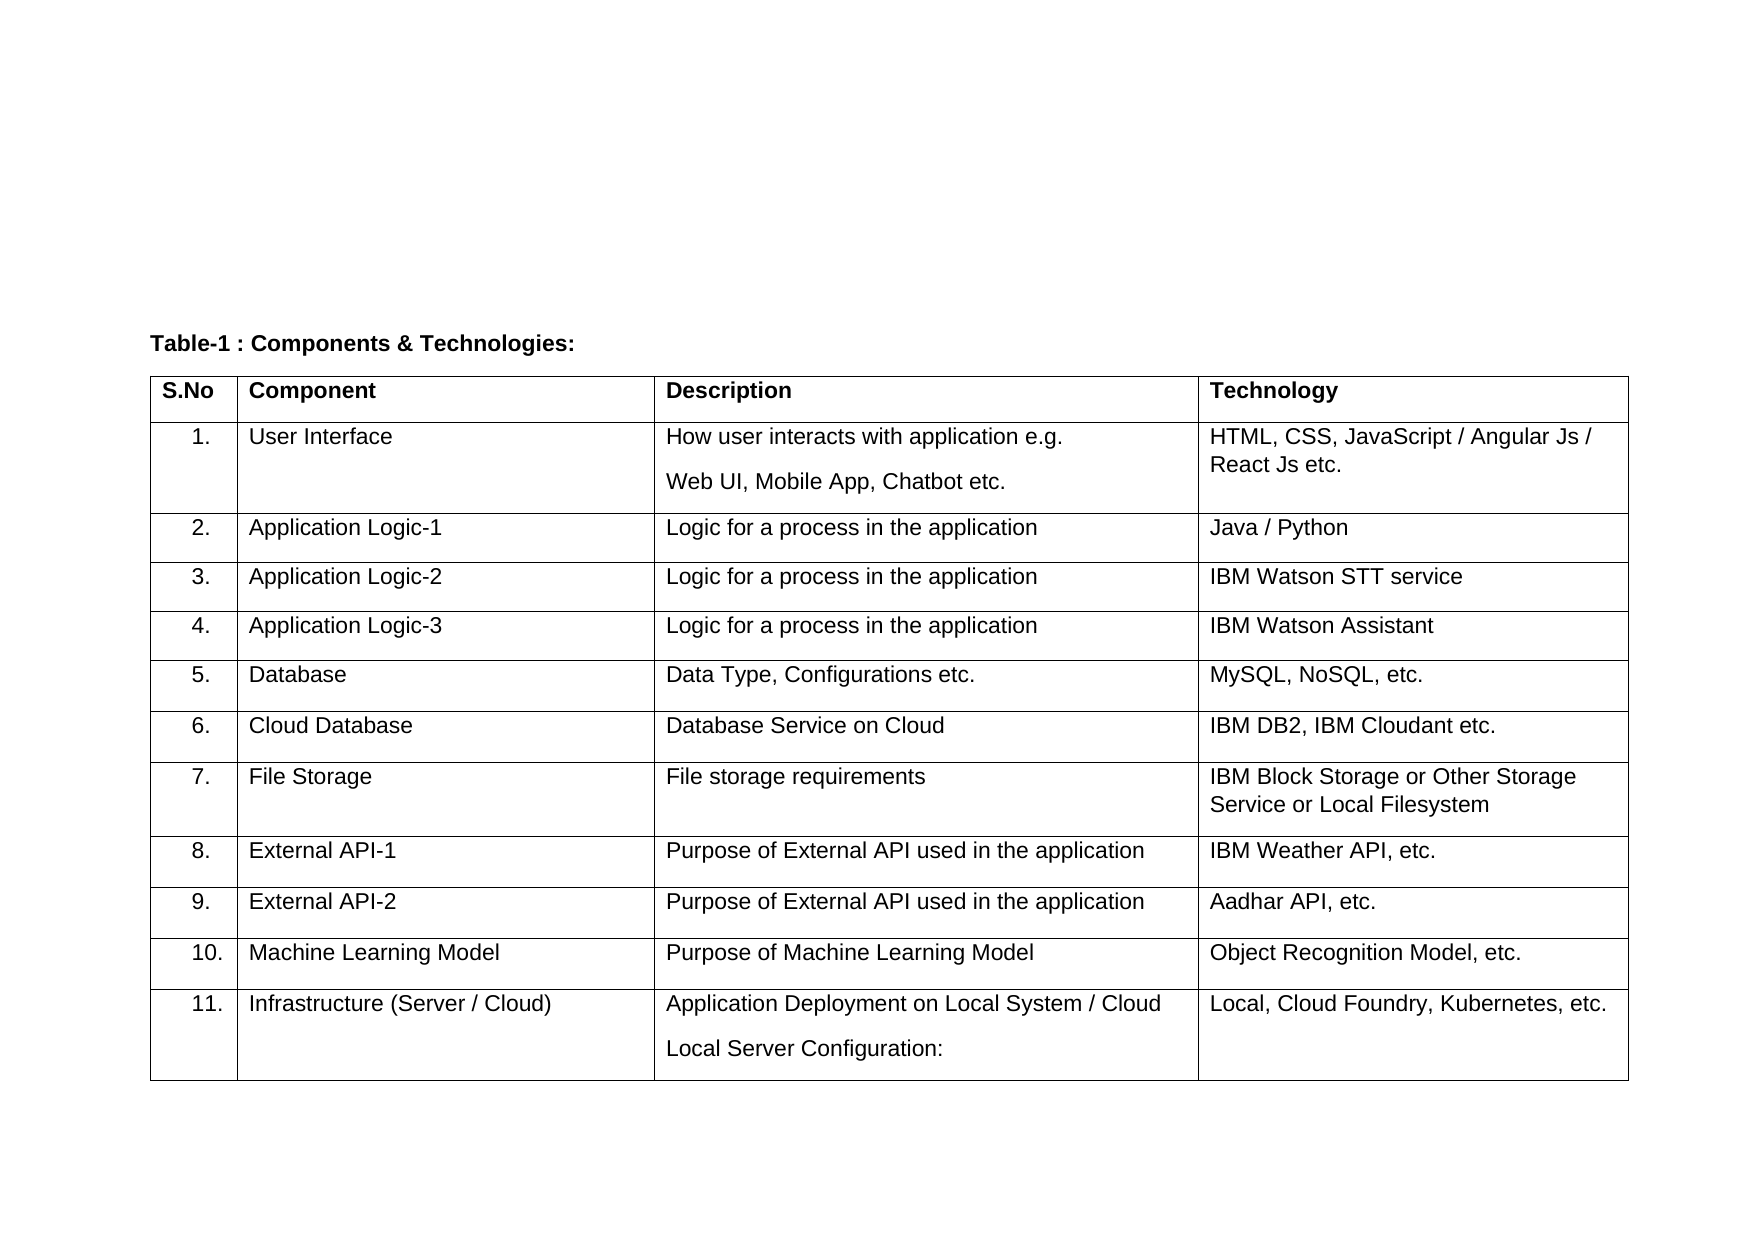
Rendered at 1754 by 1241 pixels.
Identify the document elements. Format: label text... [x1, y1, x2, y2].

table_cell [151, 837, 237, 887]
table_cell [151, 990, 237, 1080]
table_cell [151, 763, 237, 836]
table_cell Java / Python [1199, 514, 1628, 562]
table_header Technology [1199, 377, 1628, 422]
table_cell [151, 423, 237, 513]
table_cell IBM Watson Assistant [1199, 612, 1628, 660]
table_cell [151, 712, 237, 762]
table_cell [655, 990, 1198, 1080]
table_cell [151, 514, 237, 562]
table_cell HTML, CSS, JavaScript / Angular Js / React Js etc. [1199, 423, 1628, 513]
table_cell IBM DB2, IBM Cloudant etc. [1199, 712, 1628, 762]
table_cell File Storage [238, 763, 654, 836]
table_cell Machine Learning Model [238, 939, 654, 989]
table_cell Cloud Database [238, 712, 654, 762]
table_cell Aadhar API, etc. [1199, 888, 1628, 938]
table_cell Purpose of External API used in the application [655, 837, 1198, 887]
table_cell Purpose of Machine Learning Model [655, 939, 1198, 989]
table_cell File storage requirements [655, 763, 1198, 836]
table_cell Application Logic-1 [238, 514, 654, 562]
table_cell External API-1 [238, 837, 654, 887]
table_cell IBM Weather API, etc. [1199, 837, 1628, 887]
table_cell [151, 661, 237, 711]
table_cell Database [238, 661, 654, 711]
table_header S.No [151, 377, 237, 422]
table_cell [151, 888, 237, 938]
table_cell Logic for a process in the application [655, 514, 1198, 562]
table_cell Application Logic-2 [238, 563, 654, 611]
table_cell [151, 612, 237, 660]
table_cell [238, 990, 654, 1080]
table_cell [1199, 990, 1628, 1080]
table_cell IBM Watson STT service [1199, 563, 1628, 611]
table_cell [151, 939, 237, 989]
table_cell IBM Block Storage or Other Storage Service or Local Filesystem [1199, 763, 1628, 836]
table_cell Data Type, Configurations etc. [655, 661, 1198, 711]
table_cell User Interface [238, 423, 654, 513]
table_cell External API-2 [238, 888, 654, 938]
table_header Description [655, 377, 1198, 422]
table_header Component [238, 377, 654, 422]
table_cell Purpose of External API used in the application [655, 888, 1198, 938]
table_cell Logic for a process in the application [655, 612, 1198, 660]
table_cell How user interacts with application e.g. Web UI, Mobile App, Chatbot etc. [655, 423, 1198, 513]
table_cell Object Recognition Model, etc. [1199, 939, 1628, 989]
table_cell [151, 563, 237, 611]
table_cell Application Logic-3 [238, 612, 654, 660]
text Table-1 : Components & Technologies: [150, 330, 1665, 357]
table_cell Database Service on Cloud [655, 712, 1198, 762]
table_cell MySQL, NoSQL, etc. [1199, 661, 1628, 711]
table_cell Logic for a process in the application [655, 563, 1198, 611]
